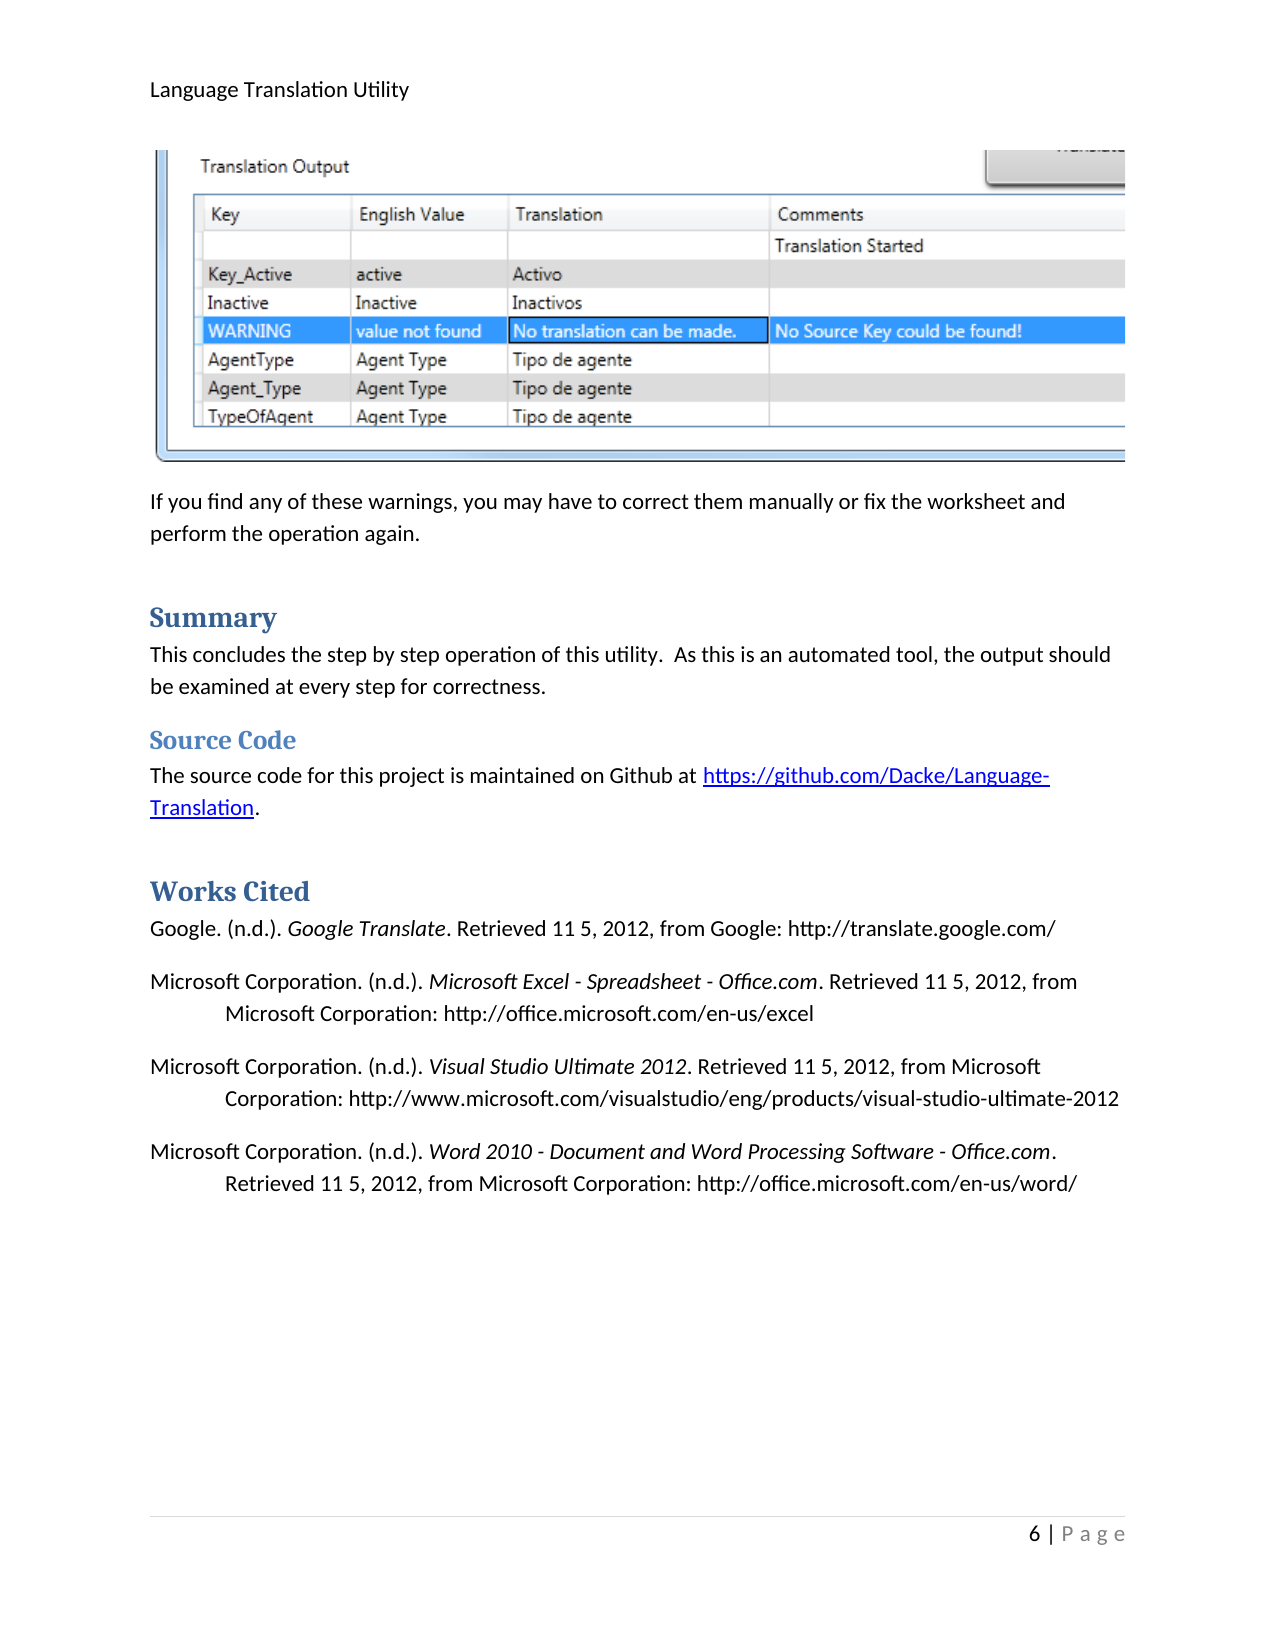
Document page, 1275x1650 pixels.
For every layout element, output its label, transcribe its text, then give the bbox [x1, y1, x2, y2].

text This concludes the step by step operation of this utility. As this is an automated tool, the output should be examined at every step for correctness. [150, 640, 1125, 700]
subtitle Summary [150, 601, 1125, 635]
text The source code for this project is maintained on Github at https://github.com/Dacke/Language-Translation. [150, 761, 1125, 821]
subtitle Source Code [150, 725, 1125, 756]
text If you find any of these warnings, you may have to correct them manually or fix the worksheet and perform the operation again. [150, 487, 1125, 547]
picture [150, 150, 1125, 462]
